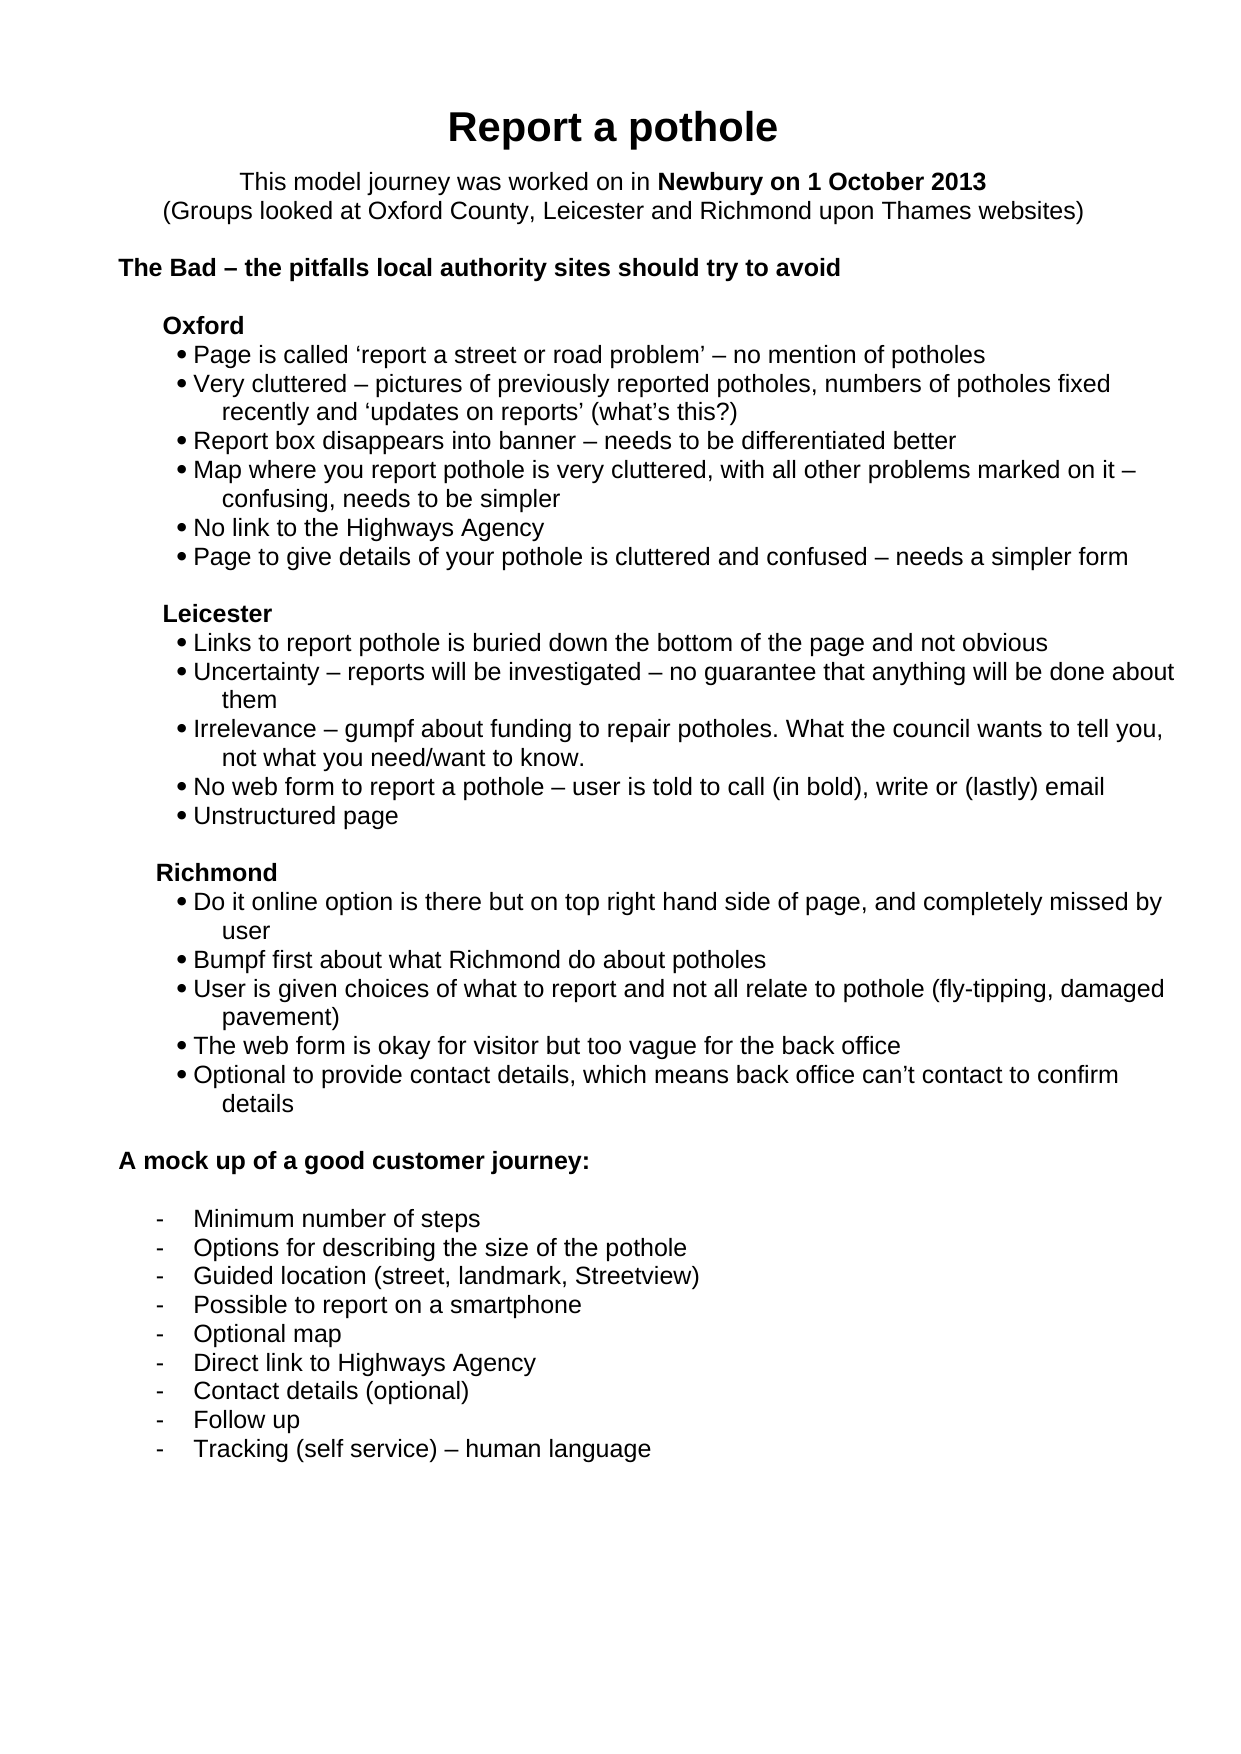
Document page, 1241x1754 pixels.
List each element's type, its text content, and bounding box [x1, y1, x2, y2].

list Very cluttered – pictures of previously reported potholes, numbers of potholes fixed recently and ‘updates on reports’ (what’s this?) [177, 368, 1186, 426]
text (Groups looked at Oxford County, Leicester and Richmond upon Thames websites) [118, 196, 1122, 225]
text A mock up of a good customer journey: [118, 1146, 1108, 1175]
list Contact details (optional) [156, 1376, 1122, 1405]
text This model journey was worked on in Newbury on 1 October 2013 [118, 167, 1108, 196]
list Page to give details of your pothole is cluttered and confused – needs a simpler form [177, 541, 1186, 570]
text The Bad – the pitfalls local authority sites should try to avoid [118, 253, 1108, 282]
list No link to the Highways Agency [177, 513, 1186, 541]
list Report box disappears into banner – needs to be differentiated better [177, 426, 1186, 455]
list Uncertainty – reports will be investigated – no guarantee that anything will be done about them [177, 657, 1186, 714]
text Oxford [162, 311, 1108, 340]
list Map where you report pothole is very cluttered, with all other problems marked on it – confusing, needs to be simpler [177, 455, 1186, 513]
list Bumpf first about what Richmond do about potholes [177, 945, 1186, 973]
list Optional to provide contact details, which means back office can’t contact to confirm details [177, 1060, 1186, 1118]
list User is given choices of what to report and not all relate to pothole (fly-tipping, damaged pavement) [177, 973, 1186, 1031]
list Follow up [156, 1405, 1122, 1434]
list Possible to report on a smartphone [156, 1290, 1122, 1319]
list Irrelevance – gumpf about funding to repair potholes. What the council wants to tell you, not what you need/want to know. [177, 714, 1186, 772]
text Leicester [162, 599, 1108, 628]
list Guided location (street, landmark, Streetview) [156, 1261, 1122, 1290]
text Report a pothole [118, 102, 1108, 150]
list Options for describing the size of the pothole [156, 1233, 1122, 1261]
list The web form is okay for visitor but too vague for the back office [177, 1031, 1186, 1060]
text Richmond [156, 858, 1108, 887]
list Links to report pothole is buried down the bottom of the page and not obvious [177, 628, 1186, 657]
list Page is called ‘report a street or road problem’ – no mention of potholes [177, 340, 1186, 368]
list Tracking (self service) – human language [156, 1434, 1122, 1463]
list Do it online option is there but on top right hand side of page, and completely missed by user [177, 887, 1186, 945]
list Direct link to Highways Agency [156, 1348, 1122, 1376]
list Unstructured page [177, 801, 1186, 829]
list Minimum number of steps [156, 1204, 1122, 1233]
list Optional map [156, 1319, 1122, 1348]
list No web form to report a pothole – user is told to call (in bold), write or (lastly) email [177, 772, 1186, 801]
